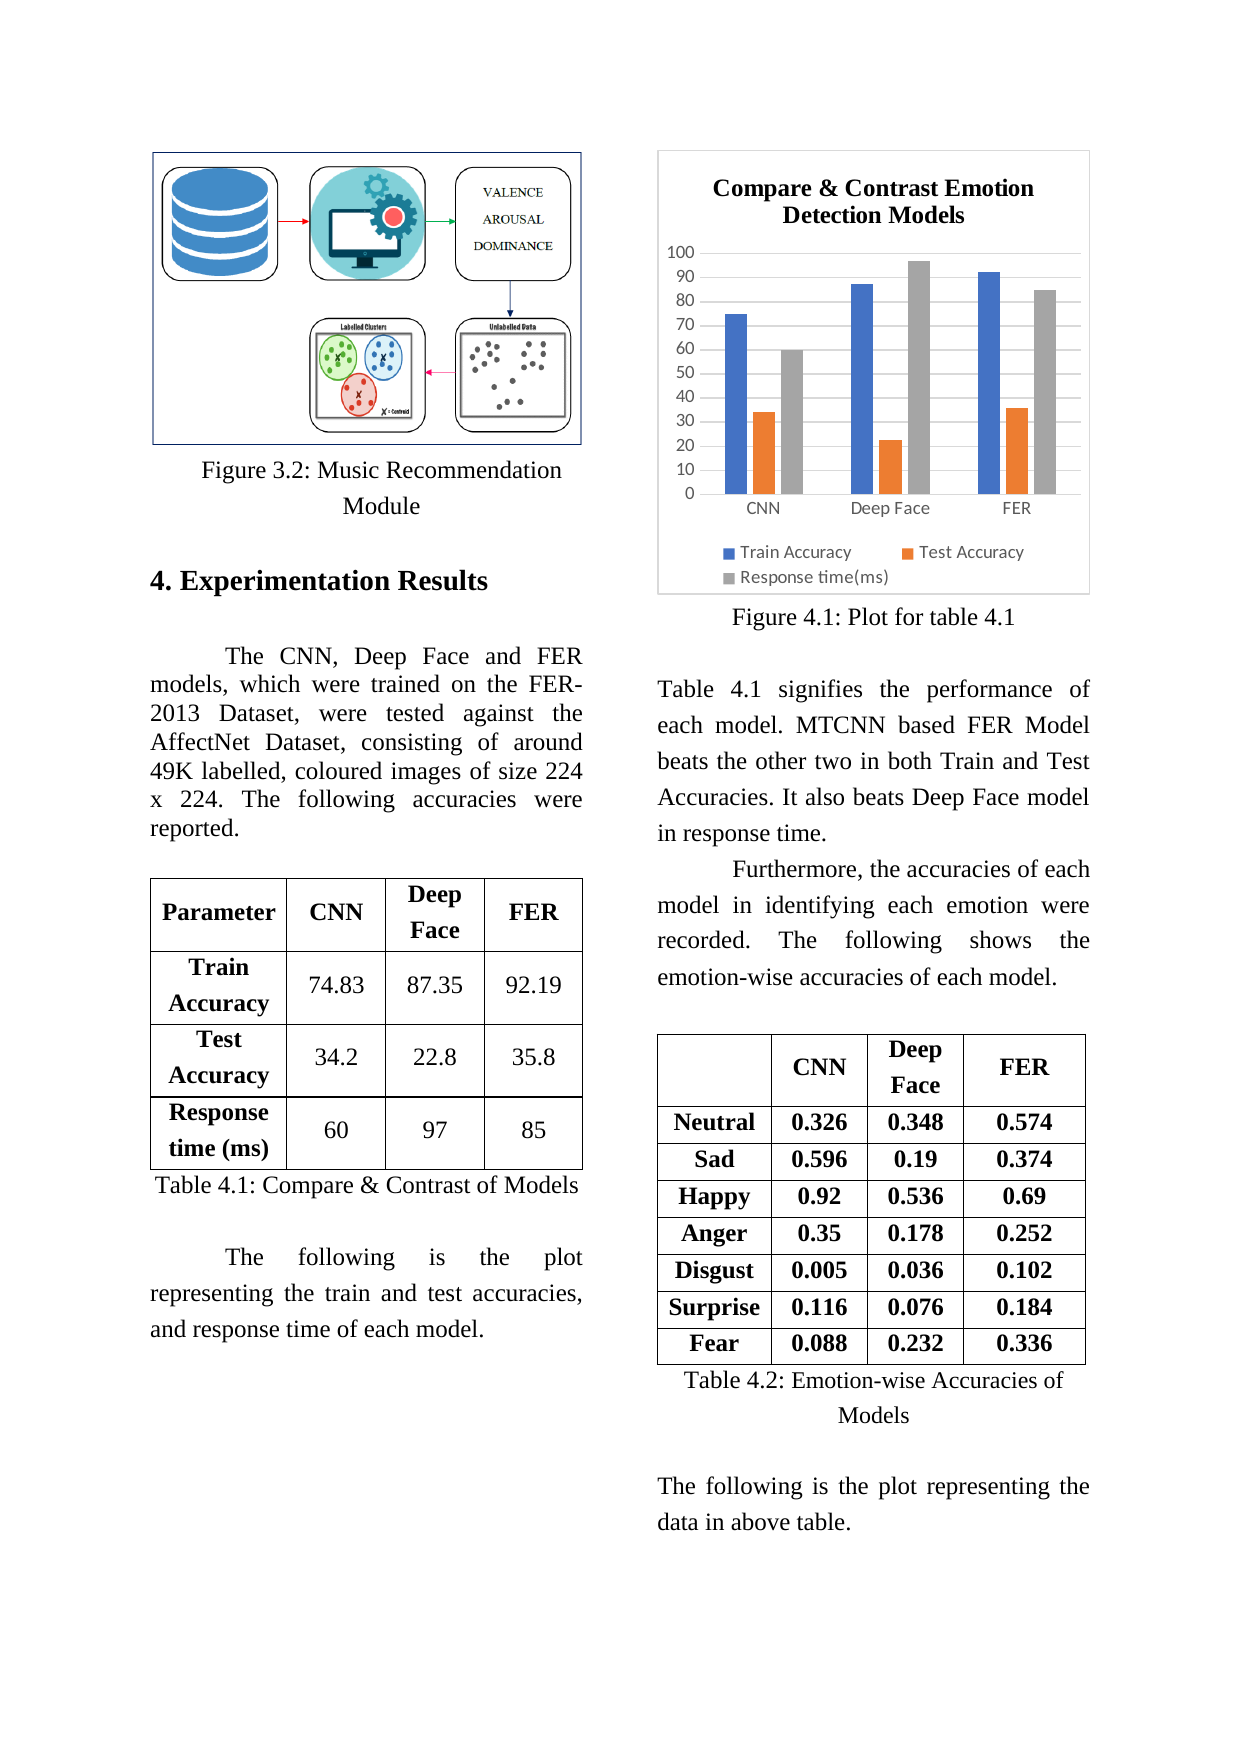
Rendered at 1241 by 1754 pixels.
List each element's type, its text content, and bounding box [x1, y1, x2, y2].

table_cell 60 [287, 1098, 385, 1169]
table_cell 0.036 [868, 1255, 963, 1291]
text The following is the plot representing the train and test accuracies, and response time of each model. [150, 1242, 583, 1343]
table_cell 0.116 [772, 1292, 867, 1327]
table_cell Response time (ms) [151, 1098, 286, 1169]
table_cell 97 [386, 1098, 484, 1169]
table_cell 0.005 [772, 1255, 867, 1291]
table_header Parameter [151, 879, 286, 951]
table_cell 87.35 [386, 952, 484, 1023]
table_header [658, 1035, 771, 1106]
table_header Deep Face [868, 1035, 963, 1106]
table_cell 0.348 [868, 1107, 963, 1143]
table_header Deep Face [386, 879, 484, 951]
table_cell 0.35 [772, 1218, 867, 1254]
table_cell 35.8 [485, 1025, 582, 1096]
table_cell 0.076 [868, 1292, 963, 1327]
table_cell 0.536 [868, 1181, 963, 1217]
table_cell 74.83 [287, 952, 385, 1023]
table_cell 92.19 [485, 952, 582, 1023]
text The CNN, Deep Face and FER models, which were trained on the FER-2013 Dataset, were tested against the AffectNet Dataset, consisting of around 49K labelled, coloured images of size 224 x 224. The following accuracies were reported. [150, 641, 583, 842]
table_cell 0.574 [964, 1107, 1085, 1143]
table_cell Neutral [658, 1107, 771, 1143]
list Experimentation Results [150, 563, 583, 596]
text Table 4.1: Compare & Contrast of Models [150, 1170, 583, 1199]
text The following is the plot representing the data in above table. [657, 1471, 1090, 1536]
table_cell Test Accuracy [151, 1025, 286, 1096]
text Figure 4.1: Plot for table 4.1 [657, 602, 1090, 631]
table_cell 0.596 [772, 1144, 867, 1180]
table_cell 34.2 [287, 1025, 385, 1096]
table_cell Sad [658, 1144, 771, 1180]
table_cell 0.088 [772, 1329, 867, 1364]
table_header FER [964, 1035, 1085, 1106]
table_cell 0.178 [868, 1218, 963, 1254]
table_cell Disgust [658, 1255, 771, 1291]
table_cell Happy [658, 1181, 771, 1217]
table_cell 85 [485, 1098, 582, 1169]
table_cell 0.374 [964, 1144, 1085, 1180]
table_cell 0.92 [772, 1181, 867, 1217]
table_cell Anger [658, 1218, 771, 1254]
table_cell 0.184 [964, 1292, 1085, 1327]
table_cell Fear [658, 1329, 771, 1364]
table_cell Surprise [658, 1292, 771, 1327]
table_cell 0.336 [964, 1329, 1085, 1364]
table_cell 22.8 [386, 1025, 484, 1096]
table_header CNN [287, 879, 385, 951]
table_cell 0.19 [868, 1144, 963, 1180]
picture [150, 150, 584, 448]
table_cell 0.232 [868, 1329, 963, 1364]
table_cell 0.326 [772, 1107, 867, 1143]
text Furthermore, the accuracies of each model in identifying each emotion were recorded. The following shows the emotion-wise accuracies of each model. [657, 854, 1090, 990]
table_cell 0.252 [964, 1218, 1085, 1254]
table_cell Train Accuracy [151, 952, 286, 1023]
table_cell 0.102 [964, 1255, 1085, 1291]
text Figure 3.2: Music Recommendation Module [179, 455, 583, 520]
text Table 4.2: Emotion-wise Accuracies of Models [657, 1365, 1090, 1429]
table_header FER [485, 879, 582, 951]
table_header CNN [772, 1035, 867, 1106]
table_cell 0.69 [964, 1181, 1085, 1217]
text Table 4.1 signifies the performance of each model. MTCNN based FER Model beats the other two in both Train and Test Accuracies. It also beats Deep Face model in response time. [657, 674, 1090, 847]
